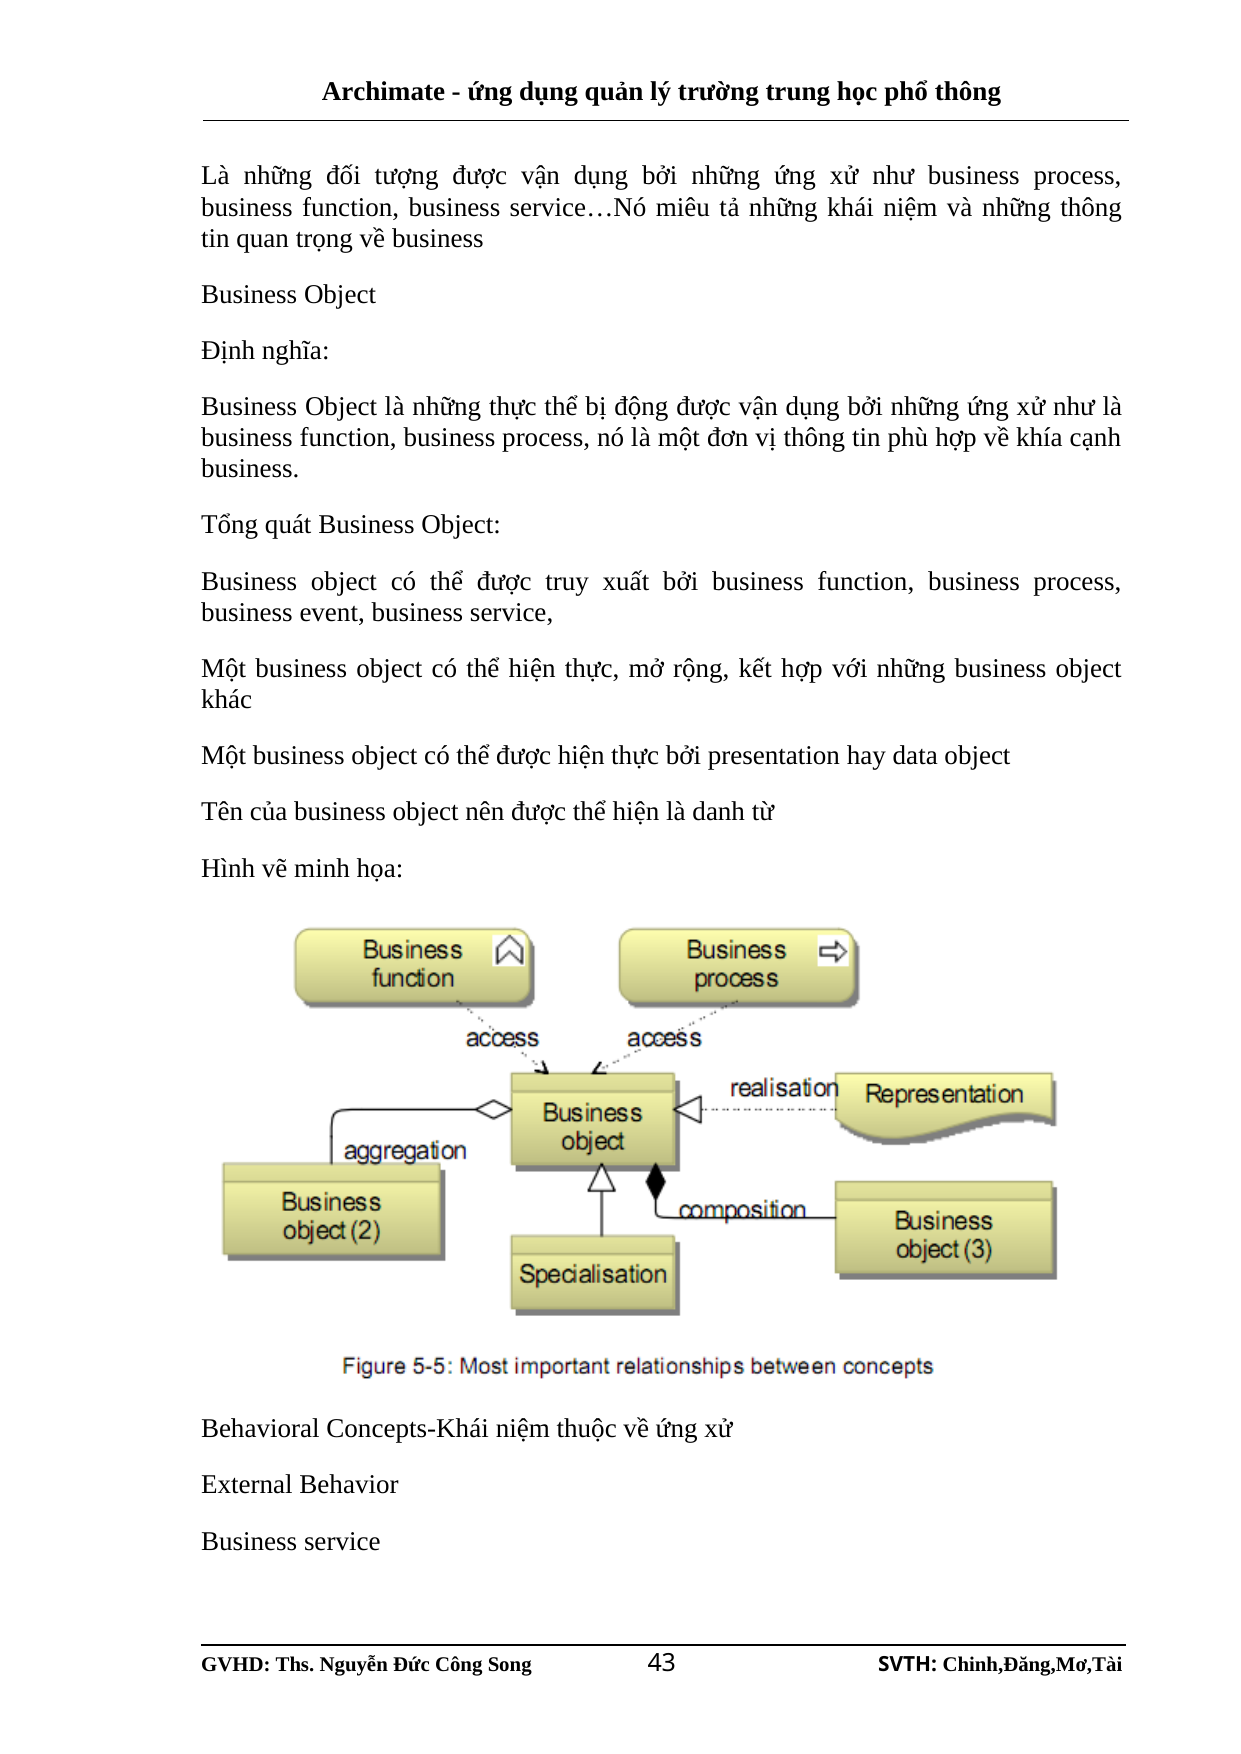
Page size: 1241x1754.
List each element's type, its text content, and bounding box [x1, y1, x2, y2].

text Business Object [201, 278, 1122, 309]
text Hình vẽ minh họa: [201, 852, 1122, 883]
text Business Object là những thực thể bị động được vận dụng bởi những ứng xử như là business function, business process, nó là một đơn vị thông tin phù hợp về khía cạnh business. [201, 390, 1122, 484]
text Định nghĩa: [201, 334, 1122, 365]
picture [200, 907, 1076, 1388]
text Tên của business object nên được thể hiện là danh từ [201, 796, 1122, 827]
text Một business object có thể hiện thực, mở rộng, kết hợp với những business object khác [201, 652, 1122, 714]
text Business service [201, 1525, 1122, 1556]
text Business object có thể được truy xuất bởi business function, business process, business event, business service, [201, 565, 1122, 627]
text Là những đối tượng được vận dụng bởi những ứng xử như business process, business function, business service…Nó miêu tả những khái niệm và những thông tin quan trọng về business [201, 159, 1122, 253]
text External Behavior [201, 1469, 1122, 1500]
text Một business object có thể được hiện thực bởi presentation hay data object [201, 739, 1122, 771]
text Behavioral Concepts-Khái niệm thuộc về ứng xử [201, 1412, 1122, 1444]
text Tổng quát Business Object: [201, 509, 1122, 540]
